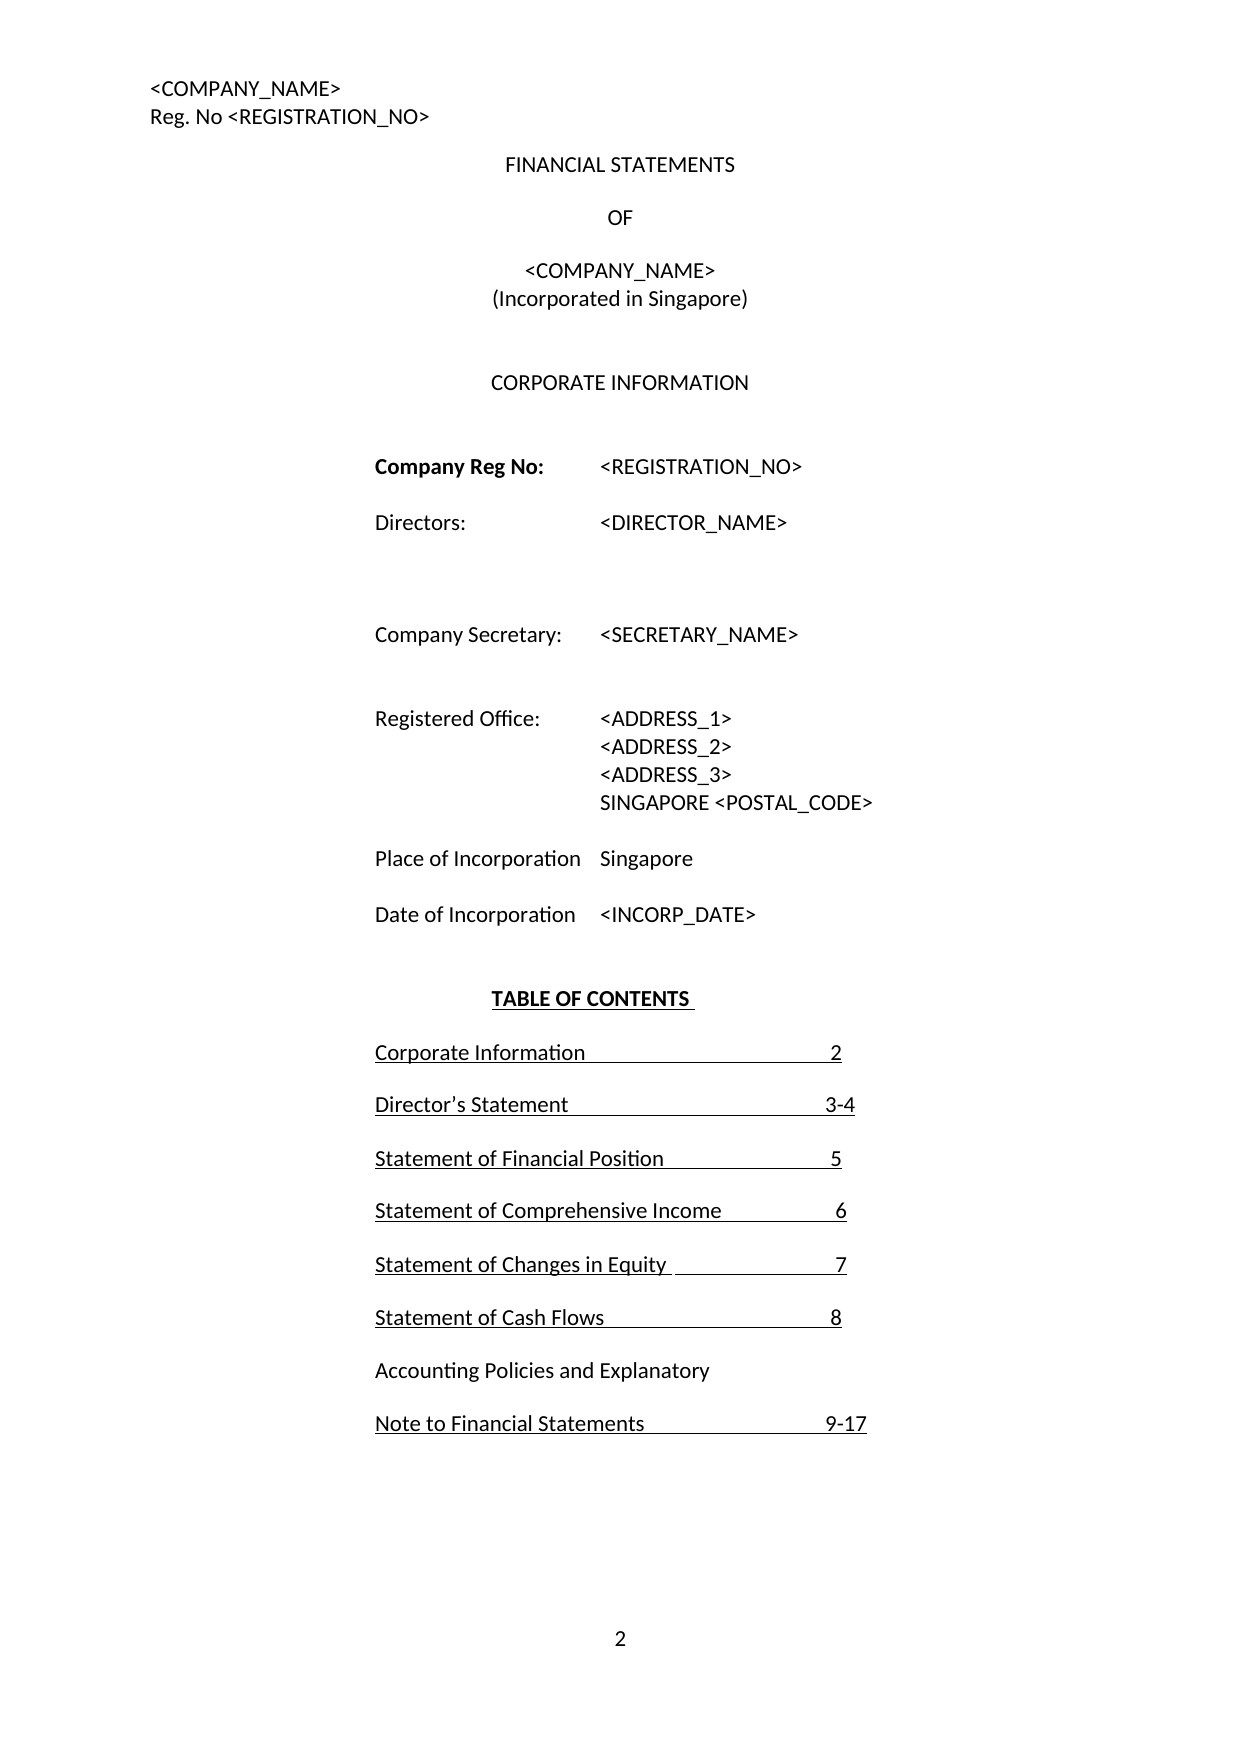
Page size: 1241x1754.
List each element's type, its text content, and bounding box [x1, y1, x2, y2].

text Company Secretary: <SECRETARY_NAME> [150, 620, 1090, 648]
text Corporate Information 2 [150, 1038, 1090, 1066]
text TABLE OF CONTENTS [150, 984, 1090, 1013]
text OF [150, 203, 1090, 231]
text CORPORATE INFORMATION [150, 368, 1090, 396]
text Statement of Financial Position 5 [150, 1144, 1090, 1172]
text Date of Incorporation <INCORP_DATE> [300, 901, 1090, 928]
text Director’s Statement 3-4 [150, 1091, 1090, 1119]
text Registered Office: <ADDRESS_1> [150, 704, 1090, 732]
text Place of Incorporation Singapore [300, 844, 1090, 872]
text Statement of Cash Flows 8 [150, 1303, 1090, 1331]
text Accounting Policies and Explanatory [150, 1356, 1090, 1384]
text SINGAPORE <POSTAL_CODE> [150, 788, 1090, 816]
text Directors: <DIRECTOR_NAME> [150, 508, 1090, 536]
text Company Reg No: <REGISTRATION_NO> [150, 452, 1090, 480]
text Note to Financial Statements 9-17 [300, 1409, 1090, 1437]
text FINANCIAL STATEMENTS [150, 150, 1090, 178]
text <COMPANY_NAME> [150, 256, 1090, 284]
text Statement of Comprehensive Income 6 [150, 1197, 1090, 1225]
text (Incorporated in Singapore) [150, 284, 1090, 312]
text <ADDRESS_2> [150, 732, 1090, 760]
text <ADDRESS_3> [150, 760, 1090, 788]
text Statement of Changes in Equity 7 [150, 1250, 1090, 1278]
